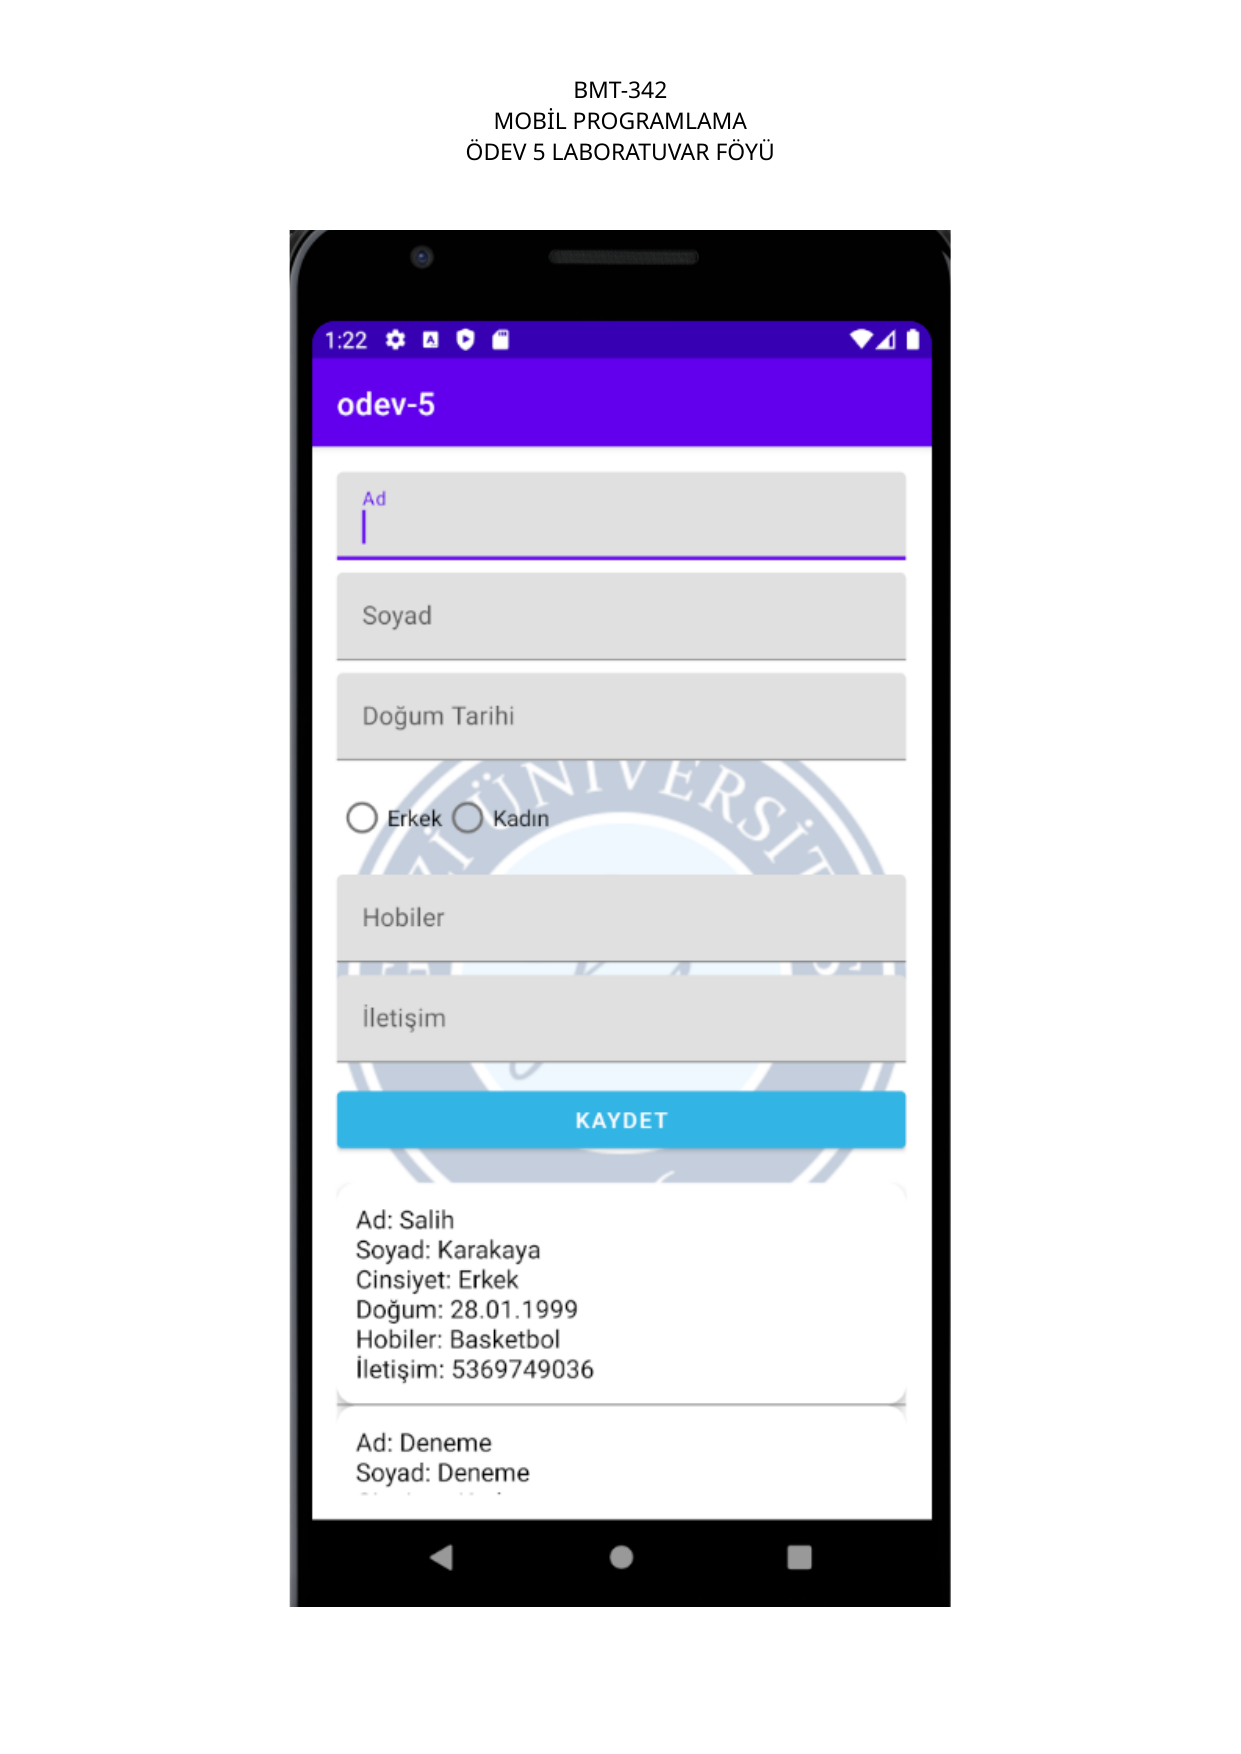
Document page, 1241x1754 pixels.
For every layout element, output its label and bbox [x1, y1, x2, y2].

picture [289, 230, 951, 1607]
